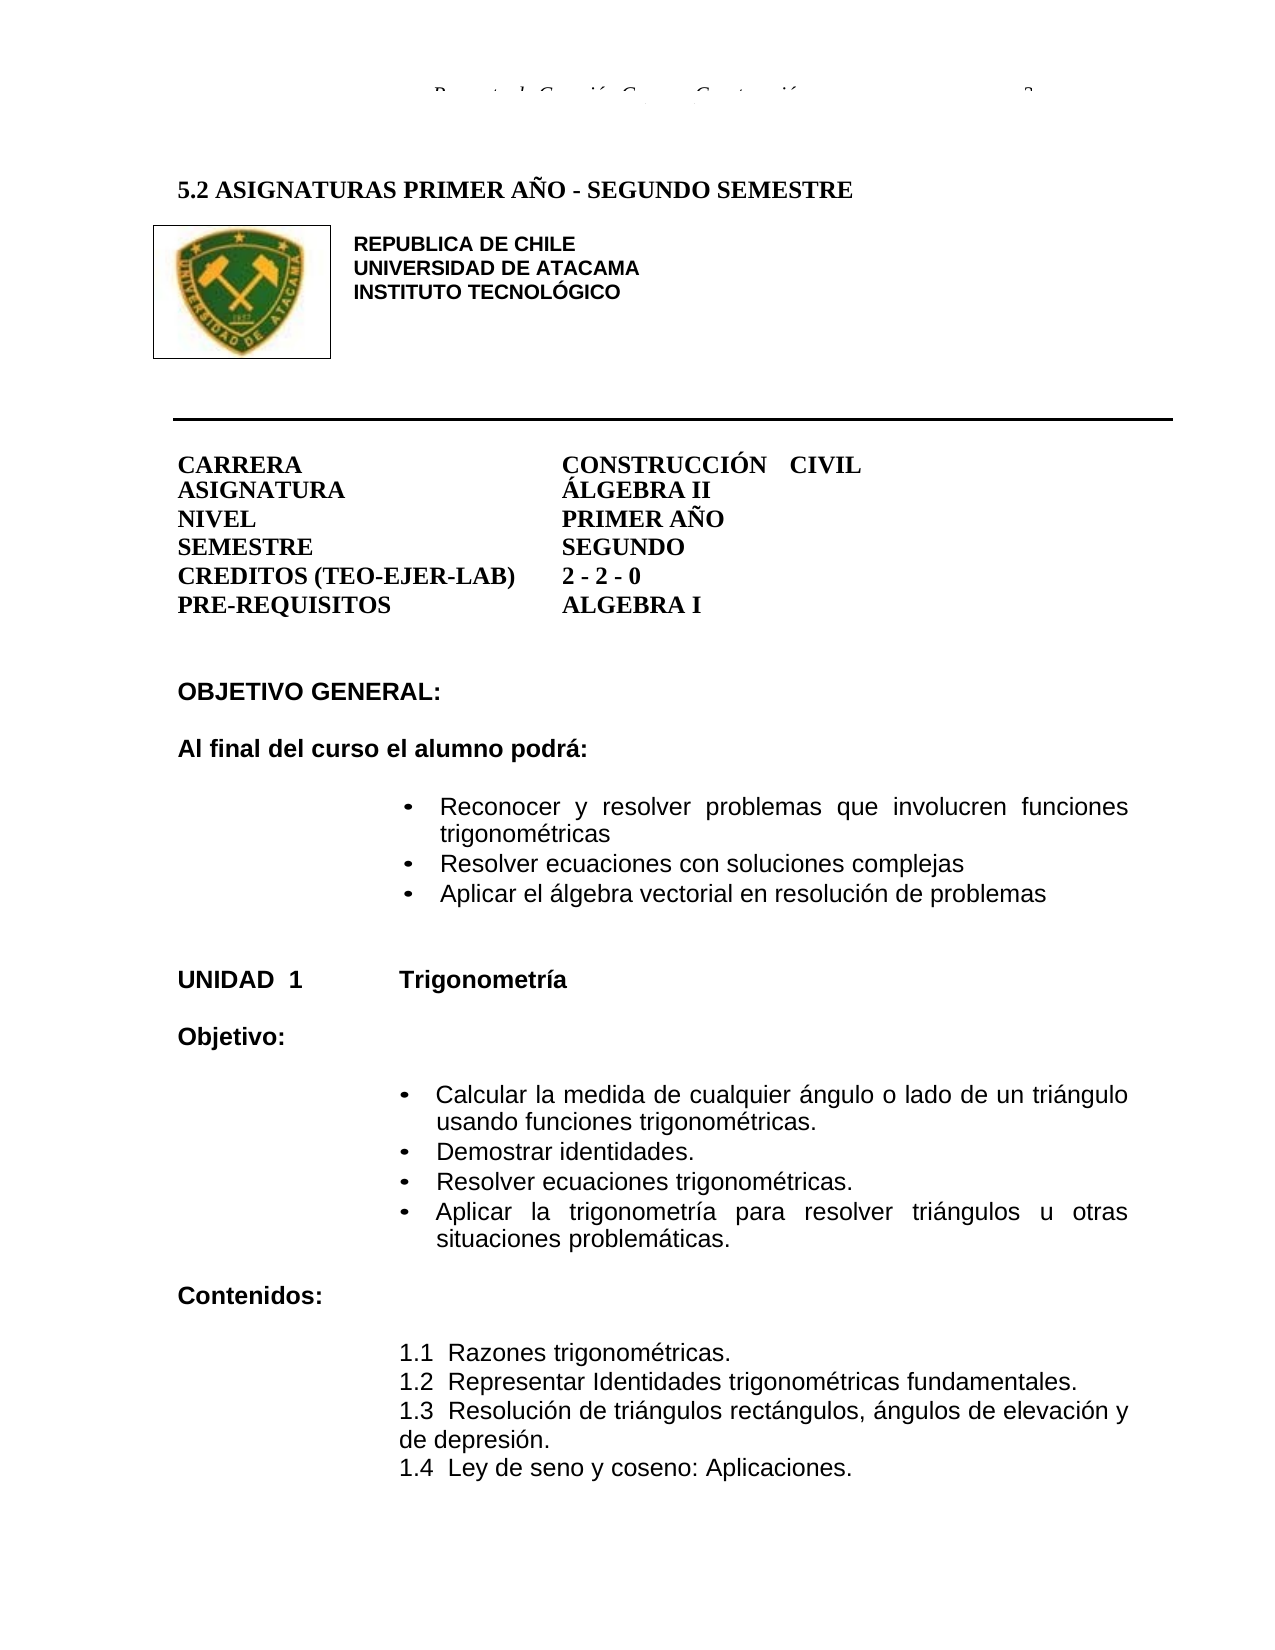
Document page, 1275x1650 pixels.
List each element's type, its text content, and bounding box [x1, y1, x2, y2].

text 1.4 Ley de seno y coseno: Aplicaciones. [399, 1453, 1142, 1482]
text • Resolver ecuaciones con soluciones complejas [402, 849, 1142, 878]
text • Demostrar identidades. [398, 1137, 1142, 1166]
text • Resolver ecuaciones trigonométricas. [398, 1167, 1142, 1196]
text UNIDAD 1 Trigonometría [177, 964, 1142, 993]
text Contenidos: [177, 1281, 1142, 1310]
text 1.2 Representar Identidades trigonométricas fundamentales. [399, 1367, 1142, 1396]
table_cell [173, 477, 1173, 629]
picture [154, 226, 330, 358]
text 5.2 ASIGNATURAS PRIMER AÑO - SEGUNDO SEMESTRE [177, 175, 1142, 204]
text • Calcular la medida de cualquier ángulo o lado de un triángulo usando funciones trigonométricas. [398, 1082, 1132, 1136]
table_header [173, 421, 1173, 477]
text • Reconocer y resolver problemas que involucren funciones trigonométricas [402, 793, 1131, 848]
text 1.3 Resolución de triángulos rectángulos, ángulos de elevación y de depresión. [399, 1396, 1132, 1453]
text • Aplicar la trigonometría para resolver triángulos u otras situaciones problemáticas. [398, 1198, 1132, 1252]
text OBJETIVO GENERAL: [177, 676, 1142, 705]
text 1.1 Razones trigonométricas. [399, 1338, 1142, 1367]
text REPUBLICA DE CHILE UNIVERSIDAD DE ATACAMA INSTITUTO TECNOLÓGICO [353, 232, 642, 304]
text Al final del curso el alumno podrá: [177, 734, 1142, 763]
text • Aplicar el álgebra vectorial en resolución de problemas [402, 879, 1142, 908]
text Objetivo: [177, 1022, 1142, 1051]
